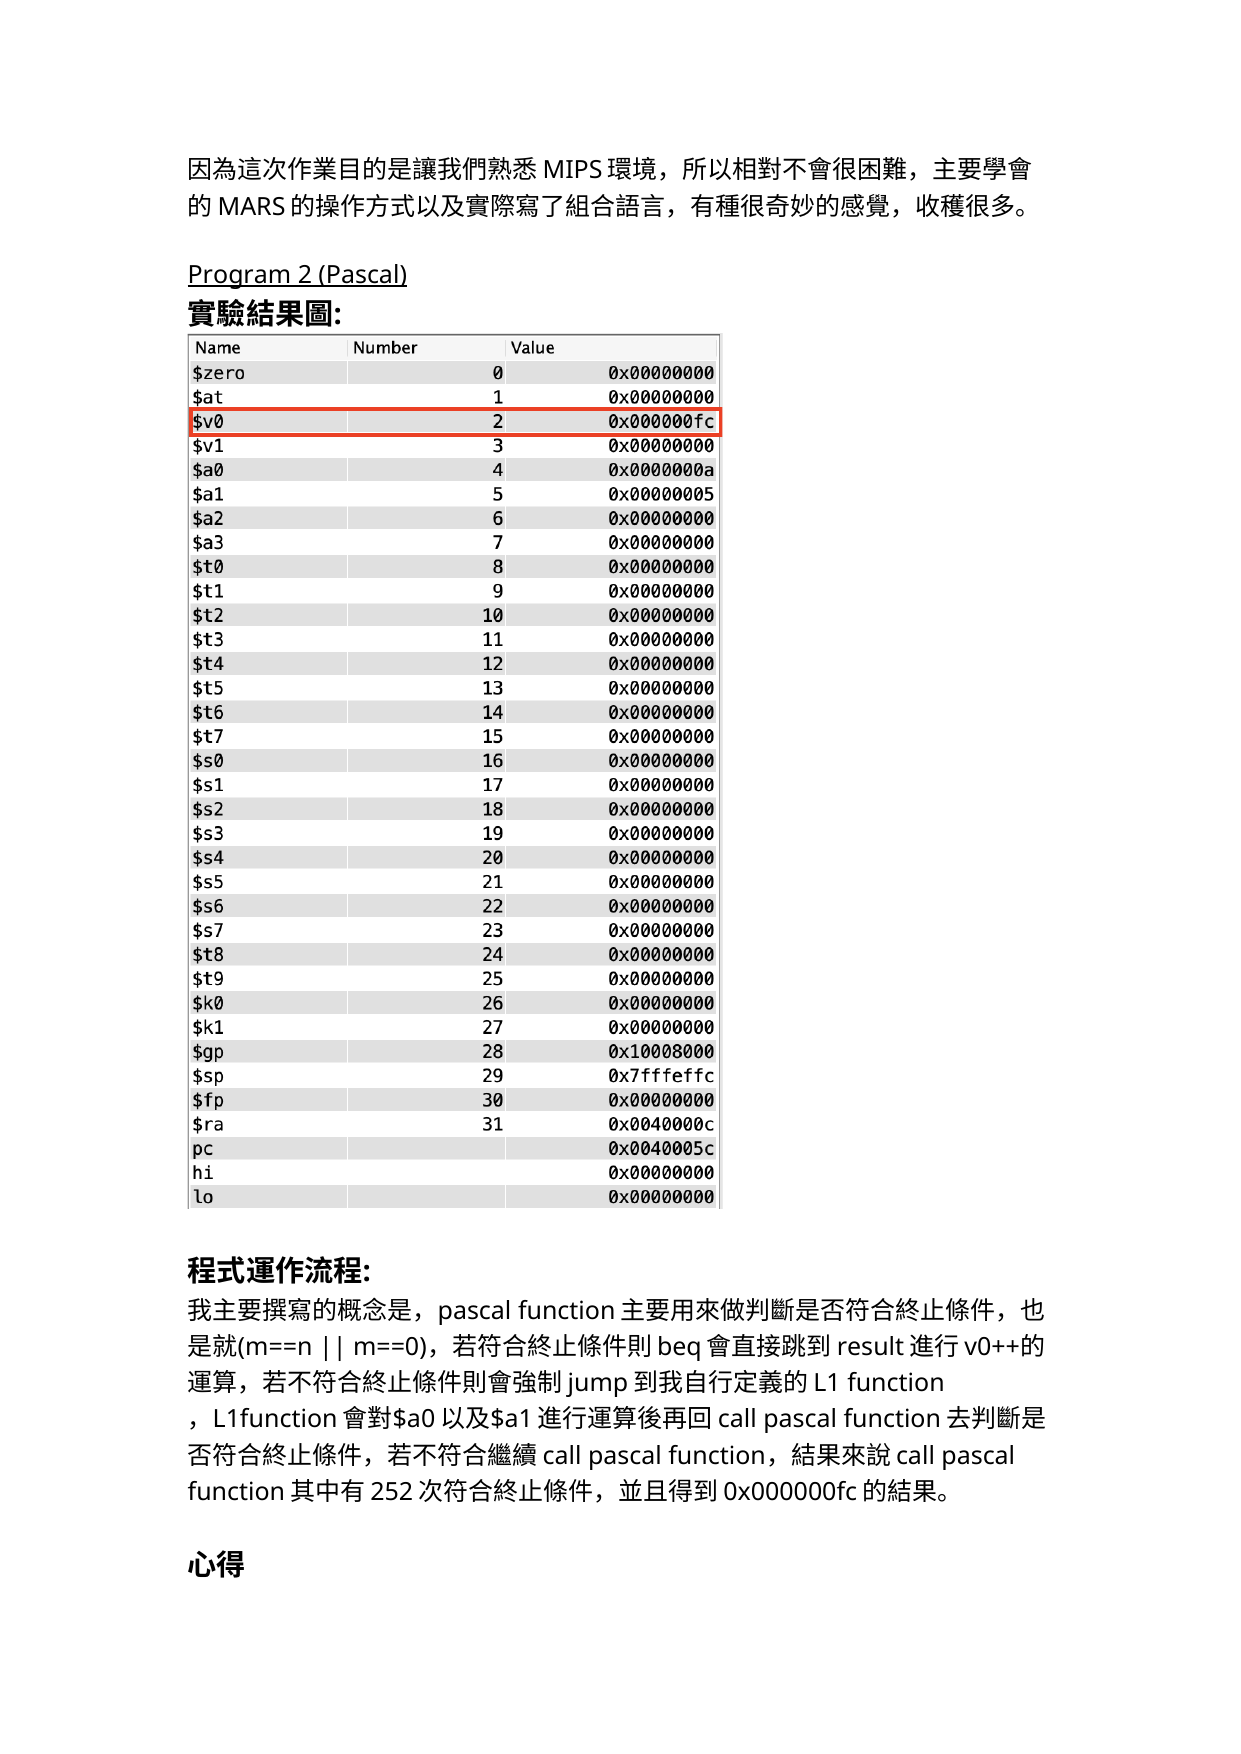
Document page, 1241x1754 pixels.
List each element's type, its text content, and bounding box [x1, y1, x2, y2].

text 我主要撰寫的概念是，pascal function主要用來做判斷是否符合終止條件，也是就(m==n || m==0)，若符合終止條件則beq會直接跳到result進行v0++的運算，若不符合終止條件則會強制jump到我自行定義的L1 function ，L1function會對$a0以及$a1進行運算後再回call pascal function去判斷是否符合終止條件，若不符合繼續call pascal function，結果來說call pascal function其中有252次符合終止條件，並且得到0x000000fc的結果。 [187, 1290, 1053, 1508]
picture [187, 333, 723, 1209]
text 因為這次作業目的是讓我們熟悉MIPS環境，所以相對不會很困難，主要學會的MARS的操作方式以及實際寫了組合語言，有種很奇妙的感覺，收穫很多。 [187, 150, 1053, 222]
text 實驗結果圖: [187, 291, 1053, 333]
text 程式運作流程: [187, 1248, 1053, 1290]
text Program 2 (Pascal) [187, 257, 1053, 291]
text 心得 [187, 1542, 1053, 1584]
